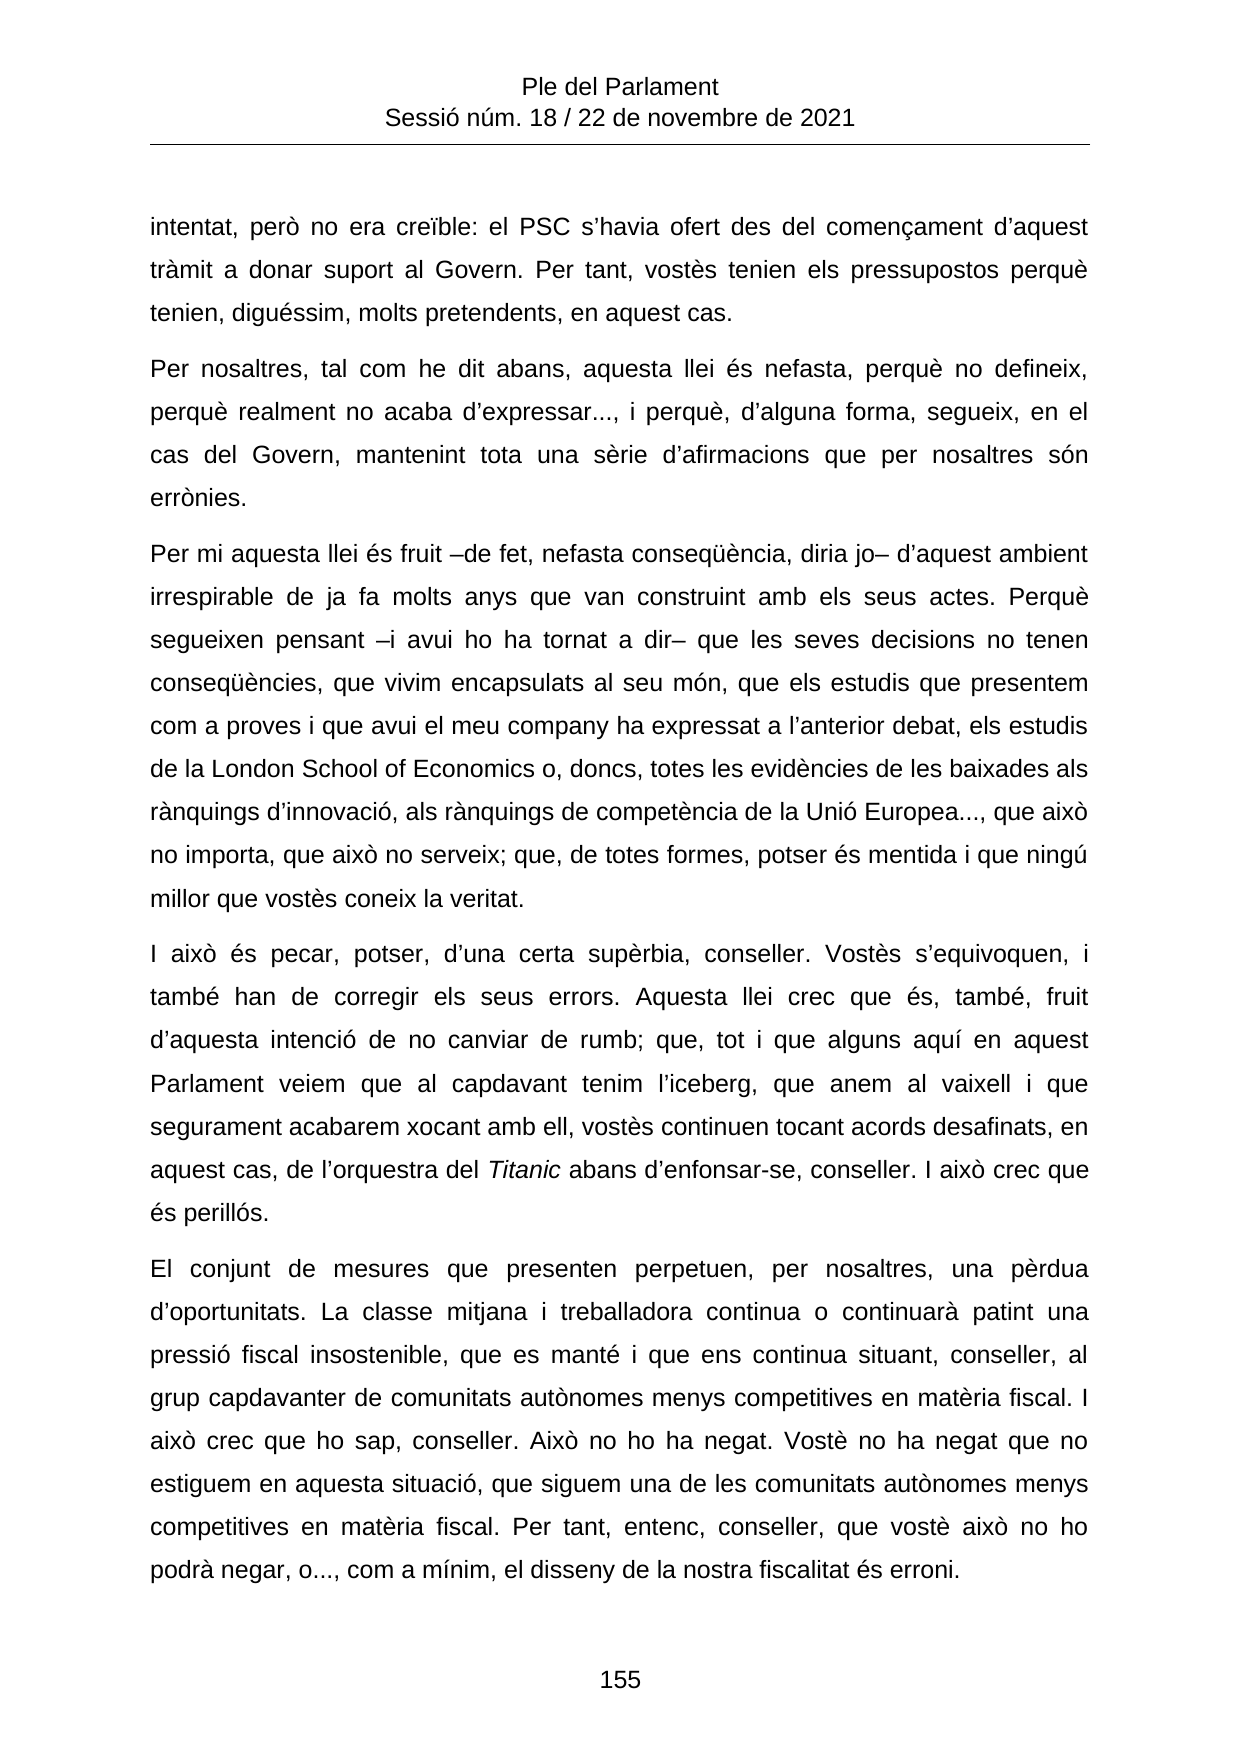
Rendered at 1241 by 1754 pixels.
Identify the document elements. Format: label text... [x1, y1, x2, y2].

text Per nosaltres, tal com he dit abans, aquesta llei és nefasta, perquè no defineix, perquè realment no acaba d’expressar..., i perquè, d’alguna forma, segueix, en el cas del Govern, mantenint tota una sèrie d’afirmacions que per nosaltres són errònies. [150, 354, 1090, 512]
text El conjunt de mesures que presenten perpetuen, per nosaltres, una pèrdua d’oportunitats. La classe mitjana i treballadora continua o continuarà patint una pressió fiscal insostenible, que es manté i que ens continua situant, conseller, al grup capdavanter de comunitats autònomes menys competitives en matèria fiscal. I això crec que ho sap, conseller. Això no ho ha negat. Vostè no ha negat que no estiguem en aquesta situació, que siguem una de les comunitats autònomes menys competitives en matèria fiscal. Per tant, entenc, conseller, que vostè això no ho podrà negar, o..., com a mínim, el disseny de la nostra fiscalitat és erroni. [150, 1254, 1090, 1584]
text I això és pecar, potser, d’una certa supèrbia, conseller. Vostès s’equivoquen, i també han de corregir els seus errors. Aquesta llei crec que és, també, fruit d’aquesta intenció de no canviar de rumb; que, tot i que alguns aquí en aquest Parlament veiem que al capdavant tenim l’iceberg, que anem al vaixell i que segurament acabarem xocant amb ell, vostès continuen tocant acords desafinats, en aquest cas, de l’orquestra del Titanic abans d’enfonsar-se, conseller. I això crec que és perillós. [150, 939, 1090, 1227]
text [150, 212, 1090, 327]
text Per mi aquesta llei és fruit –de fet, nefasta conseqüència, diria jo– d’aquest ambient irrespirable de ja fa molts anys que van construint amb els seus actes. Perquè segueixen pensant –i avui ho ha tornat a dir– que les seves decisions no tenen conseqüències, que vivim encapsulats al seu món, que els estudis que presentem com a proves i que avui el meu company ha expressat a l’anterior debat, els estudis de la London School of Economics o, doncs, totes les evidències de les baixades als rànquings d’innovació, als rànquings de competència de la Unió Europea..., que això no importa, que això no serveix; que, de totes formes, potser és mentida i que ningú millor que vostès coneix la veritat. [150, 539, 1090, 912]
